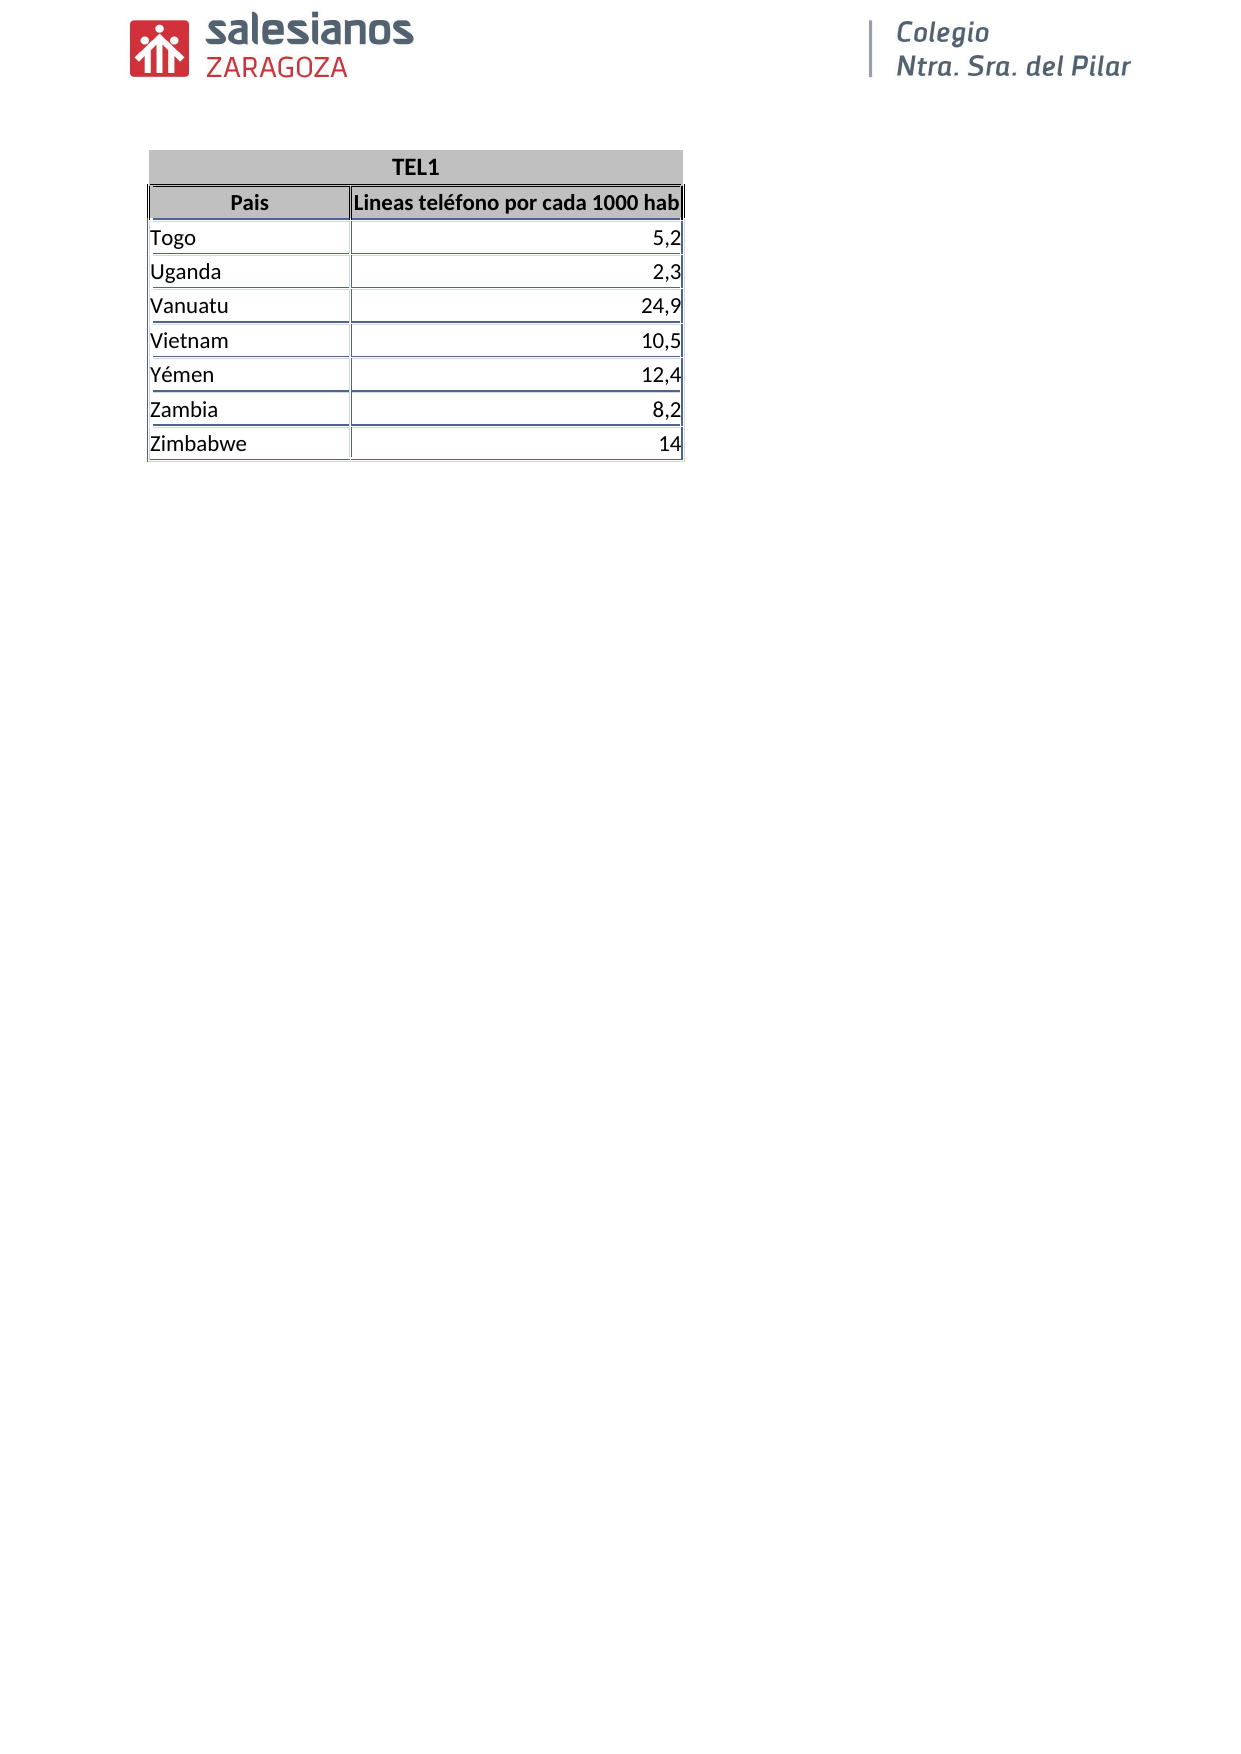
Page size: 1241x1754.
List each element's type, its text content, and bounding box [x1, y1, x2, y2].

table_cell 2,3 [352, 253, 682, 287]
table_cell 14 [351, 424, 682, 459]
table_cell Uganda [150, 253, 349, 287]
table_cell 12,4 [351, 356, 683, 390]
table_cell Zambia [150, 390, 349, 424]
table_cell 24,9 [351, 287, 683, 321]
table_cell Togo [150, 218, 349, 252]
table_cell Pais [149, 184, 351, 218]
table_cell 5,2 [352, 218, 682, 252]
picture [29, 0, 1241, 187]
table_cell Yémen [149, 356, 351, 390]
table_cell 10,5 [352, 321, 682, 356]
table_header TEL1 [149, 150, 683, 184]
table_cell Zimbabwe [150, 424, 351, 459]
table_cell 8,2 [352, 390, 681, 424]
table_cell Lineas teléfono por cada 1000 hab [351, 184, 683, 218]
table_cell Vanuatu [149, 287, 351, 321]
table_cell Vietnam [150, 321, 349, 356]
